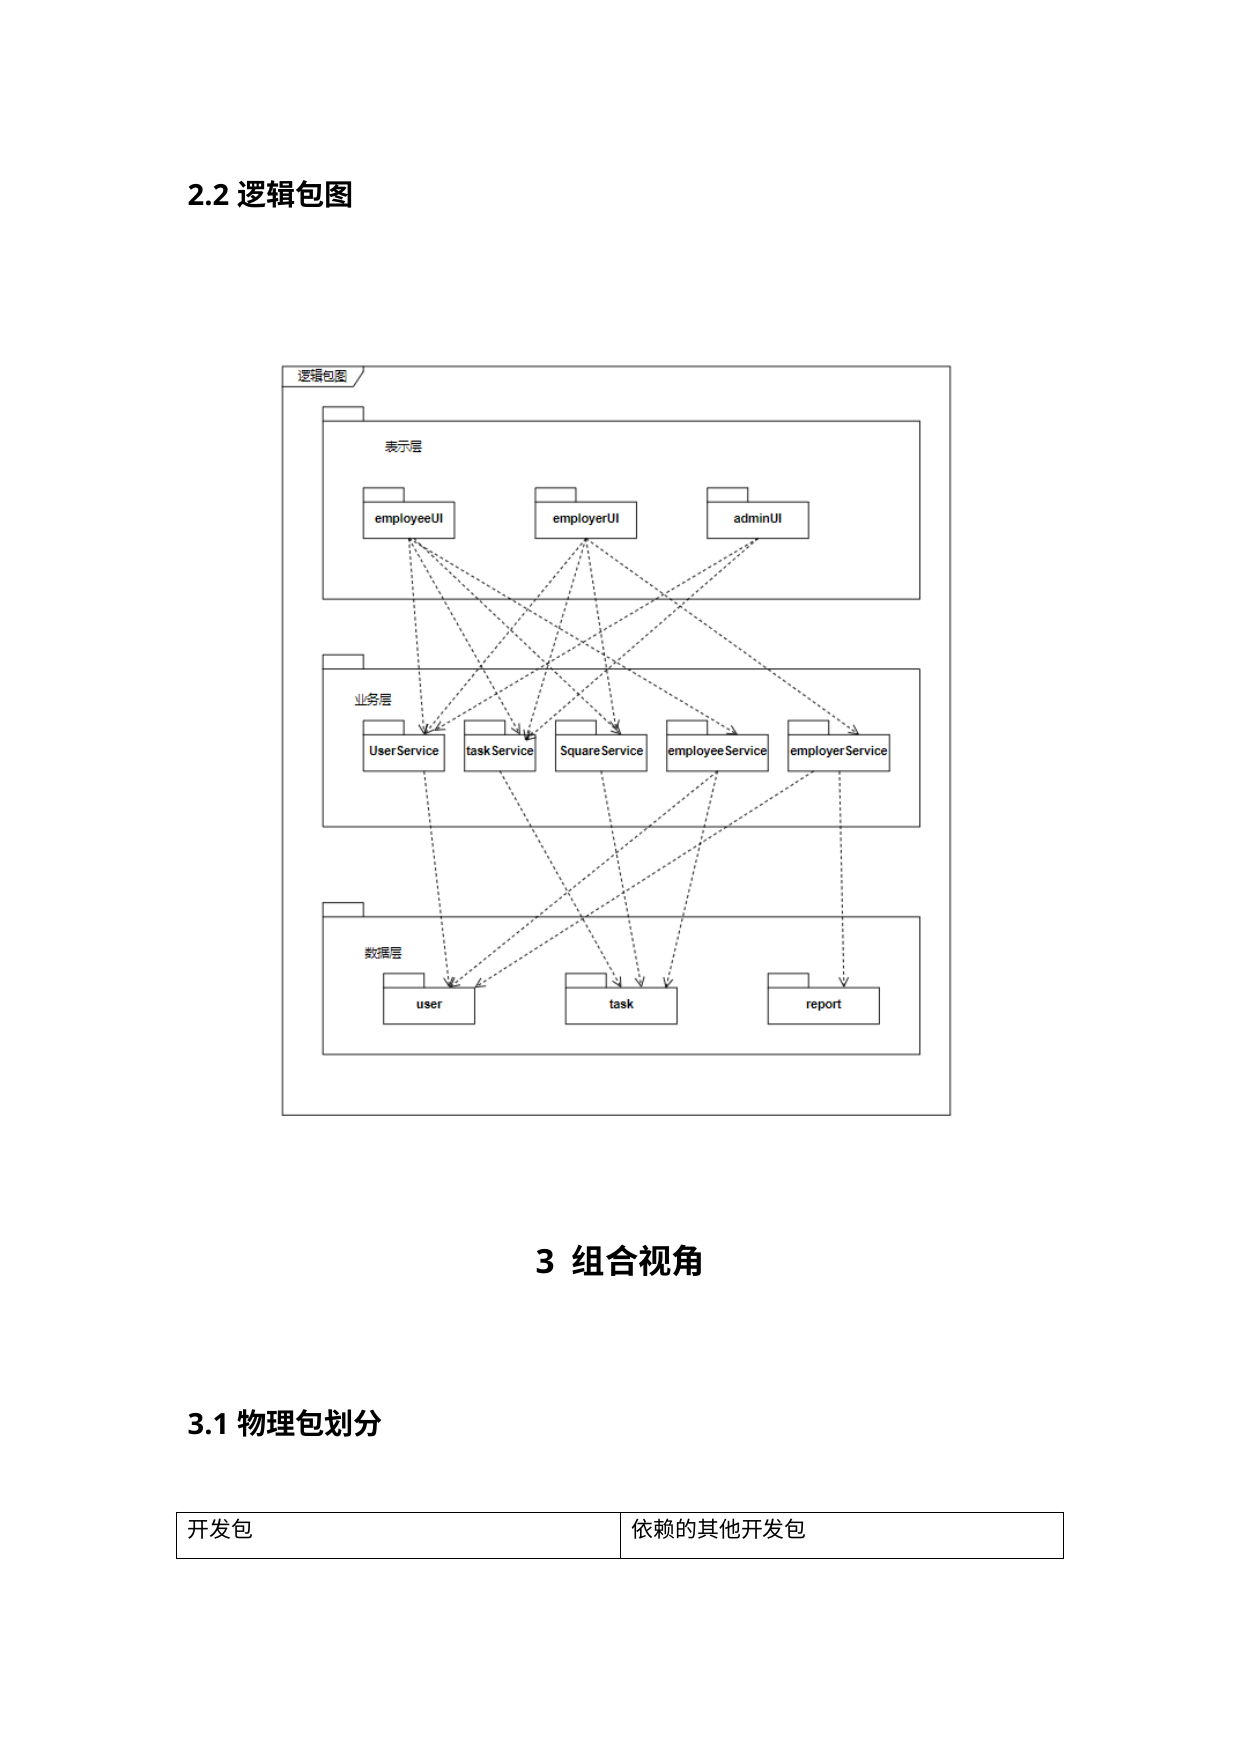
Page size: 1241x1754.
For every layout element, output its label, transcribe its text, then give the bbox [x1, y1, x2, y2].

subtitle 3.1 物理包划分 [187, 1391, 1053, 1456]
table_header 开发包 [177, 1513, 620, 1558]
subtitle 3 组合视角 [187, 1228, 1053, 1293]
subtitle 2.2 逻辑包图 [187, 162, 1053, 227]
picture [265, 347, 976, 1131]
table_header 依赖的其他开发包 [621, 1513, 1063, 1558]
